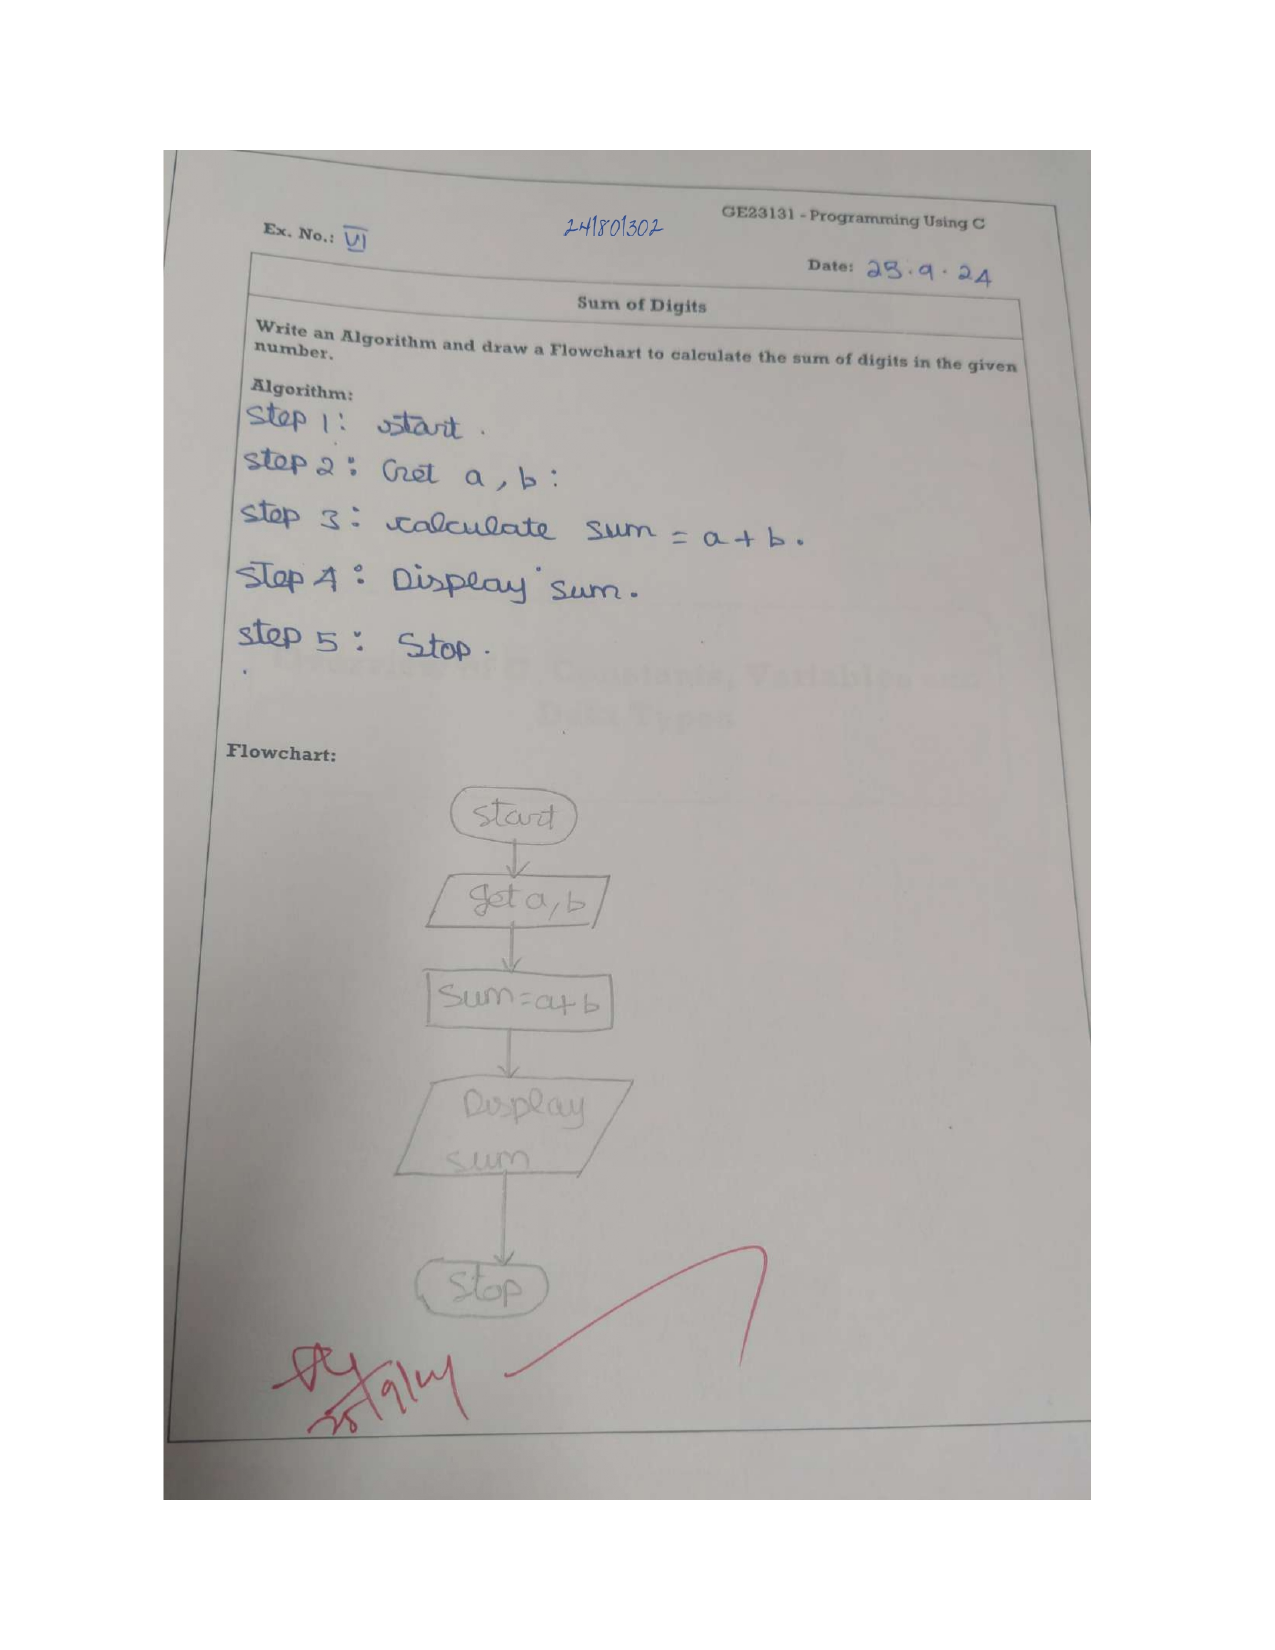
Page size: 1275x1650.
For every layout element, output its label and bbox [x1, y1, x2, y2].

picture [150, 150, 1104, 1500]
